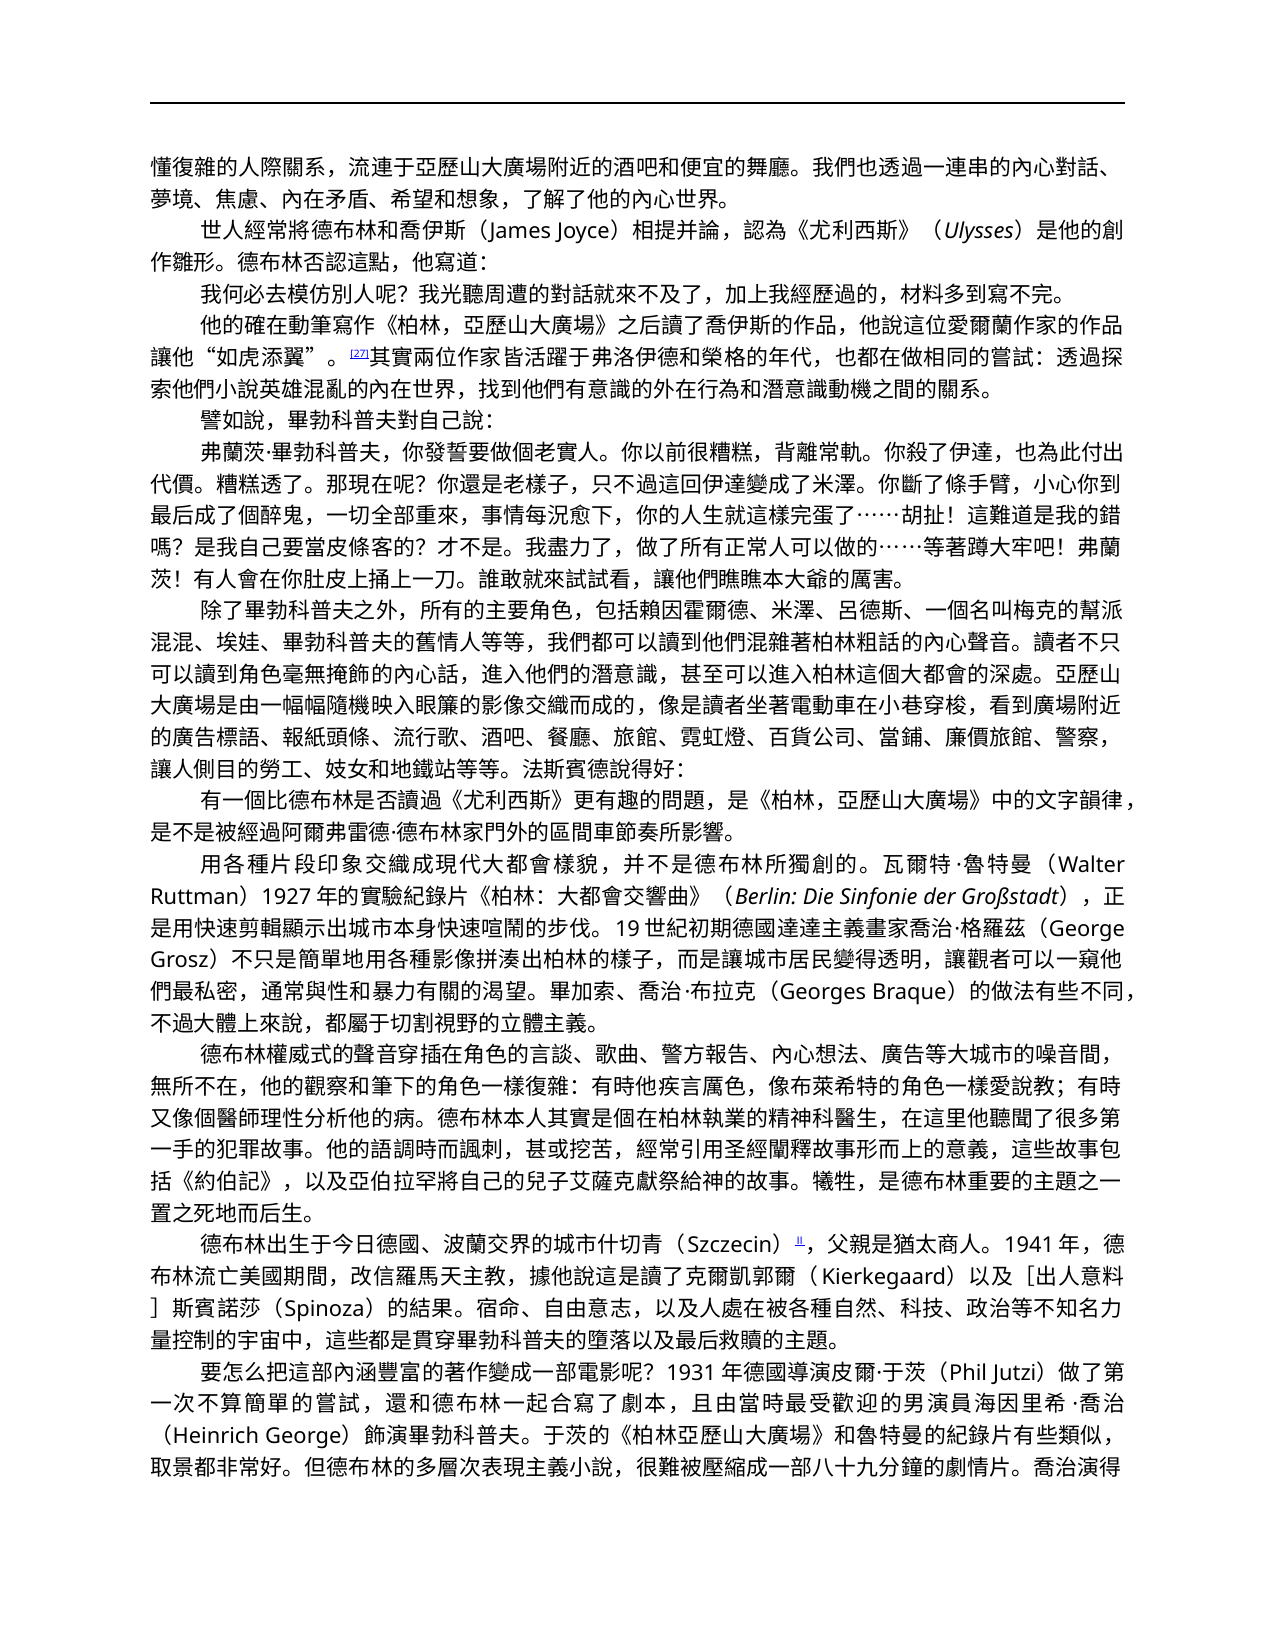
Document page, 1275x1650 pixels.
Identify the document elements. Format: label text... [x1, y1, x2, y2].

text 譬如說，畢勃科普夫對自己說： [150, 403, 1125, 435]
text 他的確在動筆寫作《柏林，亞歷山大廣場》之后讀了喬伊斯的作品，他說這位愛爾蘭作家的作品讓他“如虎添翼”。[27]其實兩位作家皆活躍于弗洛伊德和榮格的年代，也都在做相同的嘗試：透過探索他們小說英雄混亂的內在世界，找到他們有意識的外在行為和潛意識動機之間的關系。 [150, 308, 1125, 403]
text 除了畢勃科普夫之外，所有的主要角色，包括賴因霍爾德、米澤、呂德斯、一個名叫梅克的幫派混混、埃娃、畢勃科普夫的舊情人等等，我們都可以讀到他們混雜著柏林粗話的內心聲音。讀者不只可以讀到角色毫無掩飾的內心話，進入他們的潛意識，甚至可以進入柏林這個大都會的深處。亞歷山大廣場是由一幅幅隨機映入眼簾的影像交織而成的，像是讀者坐著電動車在小巷穿梭，看到廣場附近的廣告標語、報紙頭條、流行歌、酒吧、餐廳、旅館、霓虹燈、百貨公司、當鋪、廉價旅館、警察，讓人側目的勞工、妓女和地鐵站等等。法斯賓德說得好： [150, 593, 1125, 783]
text 弗蘭茨·畢勃科普夫，你發誓要做個老實人。你以前很糟糕，背離常軌。你殺了伊達，也為此付出代價。糟糕透了。那現在呢？你還是老樣子，只不過這回伊達變成了米澤。你斷了條手臂，小心你到最后成了個醉鬼，一切全部重來，事情每況愈下，你的人生就這樣完蛋了……胡扯！這難道是我的錯嗎？是我自己要當皮條客的？才不是。我盡力了，做了所有正常人可以做的……等著蹲大牢吧！弗蘭茨！有人會在你肚皮上捅上一刀。誰敢就來試試看，讓他們瞧瞧本大爺的厲害。 [150, 435, 1125, 593]
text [150, 1354, 1125, 1481]
text 我何必去模仿別人呢？我光聽周遭的對話就來不及了，加上我經歷過的，材料多到寫不完。 [150, 277, 1125, 308]
text 有一個比德布林是否讀過《尤利西斯》更有趣的問題，是《柏林，亞歷山大廣場》中的文字韻律，是不是被經過阿爾弗雷德·德布林家門外的區間車節奏所影響。 [150, 783, 1125, 847]
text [150, 150, 1125, 213]
text 用各種片段印象交織成現代大都會樣貌，并不是德布林所獨創的。瓦爾特·魯特曼（Walter Ruttman）1927年的實驗紀錄片《柏林：大都會交響曲》（Berlin: Die Sinfonie der Großstadt），正是用快速剪輯顯示出城市本身快速喧鬧的步伐。19世紀初期德國達達主義畫家喬治·格羅茲（George Grosz）不只是簡單地用各種影像拼湊出柏林的樣子，而是讓城市居民變得透明，讓觀者可以一窺他們最私密，通常與性和暴力有關的渴望。畢加索、喬治·布拉克（Georges Braque）的做法有些不同，不過大體上來說，都屬于切割視野的立體主義。 [150, 847, 1125, 1037]
text 德布林出生于今日德國、波蘭交界的城市什切青（Szczecin）Ⅱ，父親是猶太商人。1941年，德布林流亡美國期間，改信羅馬天主教，據他說這是讀了克爾凱郭爾（Kierkegaard）以及［出人意料］斯賓諾莎（Spinoza）的結果。宿命、自由意志，以及人處在被各種自然、科技、政治等不知名力量控制的宇宙中，這些都是貫穿畢勃科普夫的墮落以及最后救贖的主題。 [150, 1227, 1125, 1354]
text 德布林權威式的聲音穿插在角色的言談、歌曲、警方報告、內心想法、廣告等大城市的噪音間，無所不在，他的觀察和筆下的角色一樣復雜：有時他疾言厲色，像布萊希特的角色一樣愛說教；有時又像個醫師理性分析他的病。德布林本人其實是個在柏林執業的精神科醫生，在這里他聽聞了很多第一手的犯罪故事。他的語調時而諷刺，甚或挖苦，經常引用圣經闡釋故事形而上的意義，這些故事包括《約伯記》，以及亞伯拉罕將自己的兒子艾薩克獻祭給神的故事。犧牲，是德布林重要的主題之一：置之死地而后生。 [150, 1037, 1125, 1227]
text 世人經常將德布林和喬伊斯（James Joyce）相提并論，認為《尤利西斯》（Ulysses）是他的創作雛形。德布林否認這點，他寫道： [150, 213, 1125, 277]
